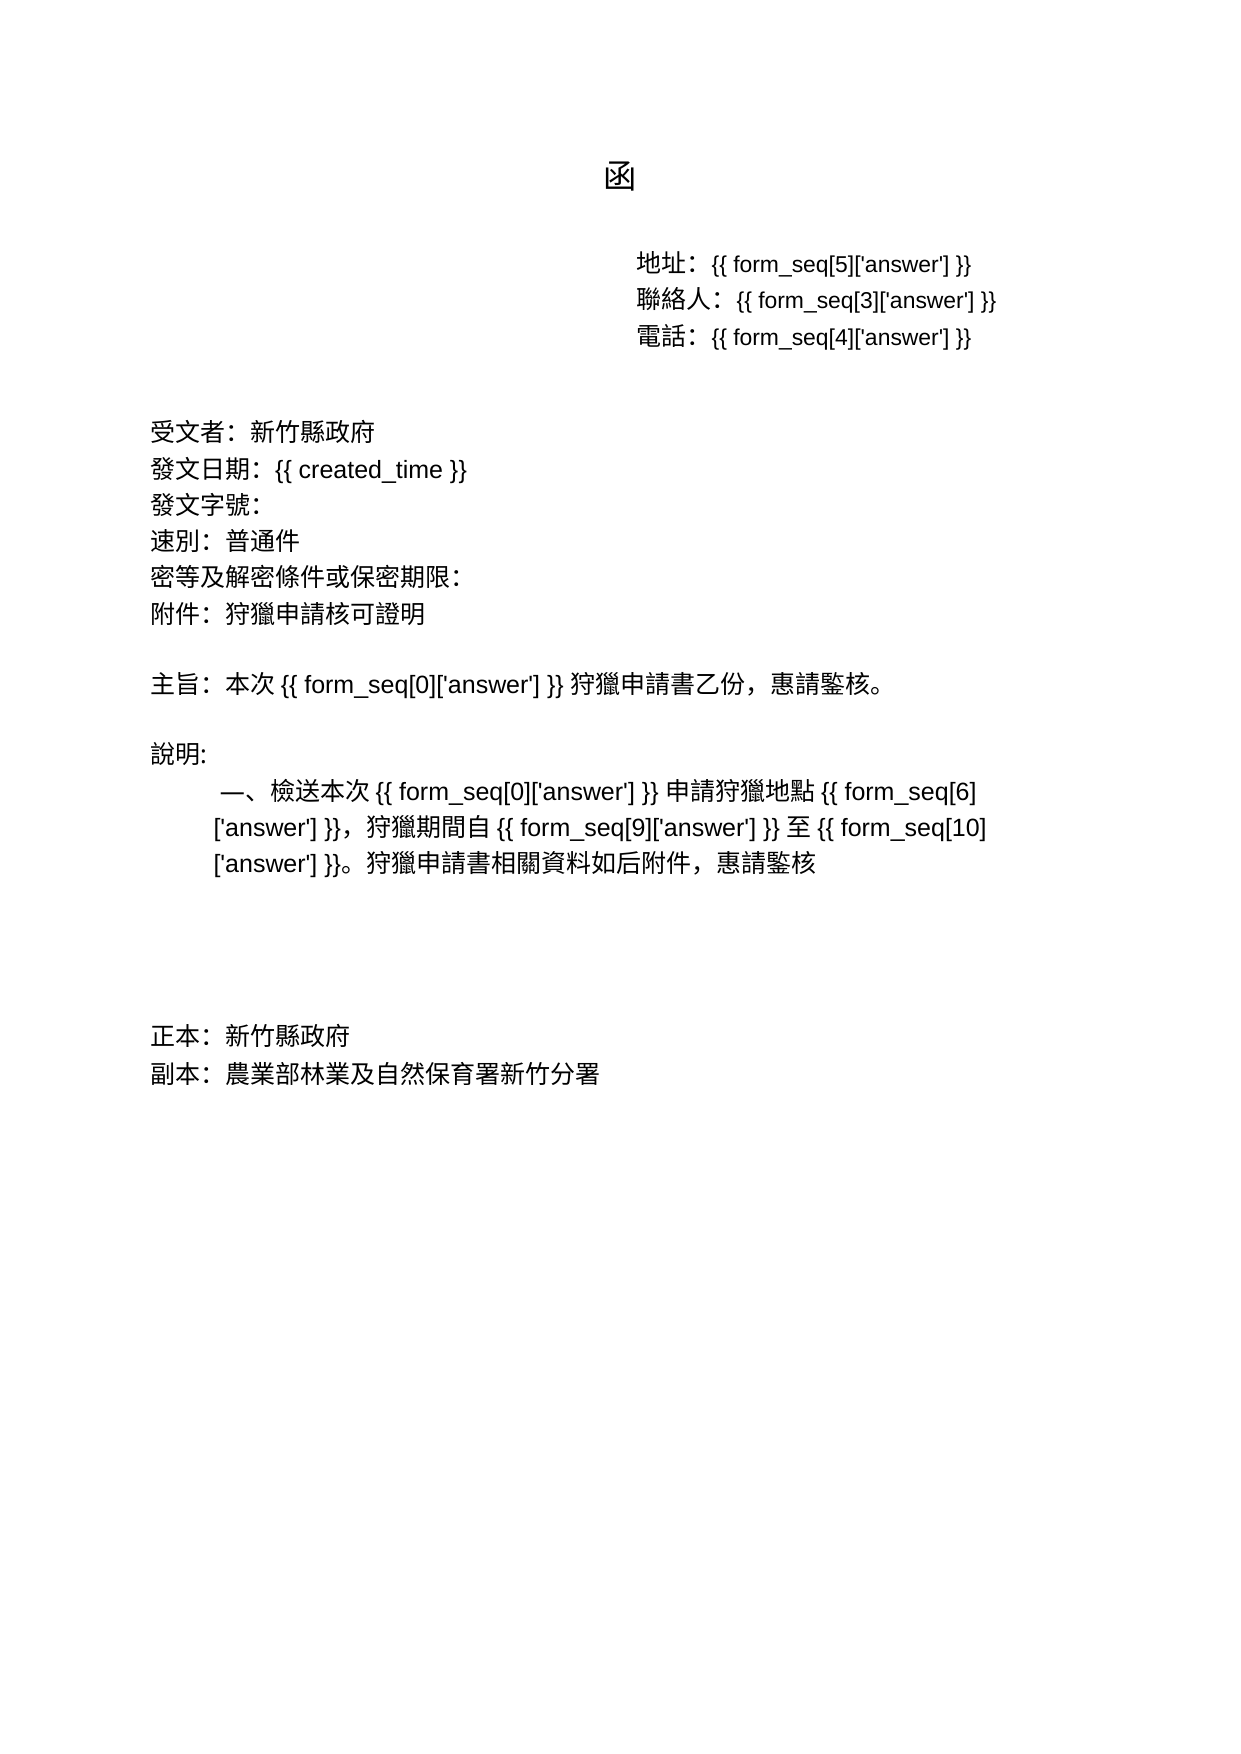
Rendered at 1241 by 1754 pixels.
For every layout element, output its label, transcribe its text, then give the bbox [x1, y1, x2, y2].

text ―、檢送本次 {{ form_seq[0]['answer'] }} 申請狩獵地點 {{ form_seq[6]['answer'] }}，狩獵期間自 {{ form_seq[9]['answer'] }} 至 {{ form_seq[10]['answer'] }}。狩獵申請書相關資料如后附件，惠請鍳核 [213, 771, 1090, 880]
text 電話：{{ form_seq[4]['answer'] }} [586, 316, 1090, 352]
text 聯絡人：{{ form_seq[3]['answer'] }} [586, 280, 1090, 316]
text 說明: [150, 735, 1090, 771]
text 受文者：新竹縣政府 [150, 413, 1090, 449]
text 正本：新竹縣政府 [150, 1016, 1090, 1052]
text 地址：{{ form_seq[5]['answer'] }} [586, 244, 1090, 280]
text 密等及解密條件或保密期限： [150, 558, 1090, 594]
text 發文日期：{{ created_time }} [150, 449, 1090, 485]
text 附件：狩獵申請核可證明 [150, 594, 1090, 630]
text 副本：農業部林業及自然保育署新竹分署 [150, 1055, 1090, 1091]
text 主旨：本次 {{ form_seq[0]['answer'] }} 狩獵申請書乙份，惠請鍳核。 [150, 664, 1090, 701]
text 速別：普通件 [150, 522, 1090, 558]
text 發文字號： [150, 485, 1090, 522]
text 函 [150, 150, 1090, 198]
